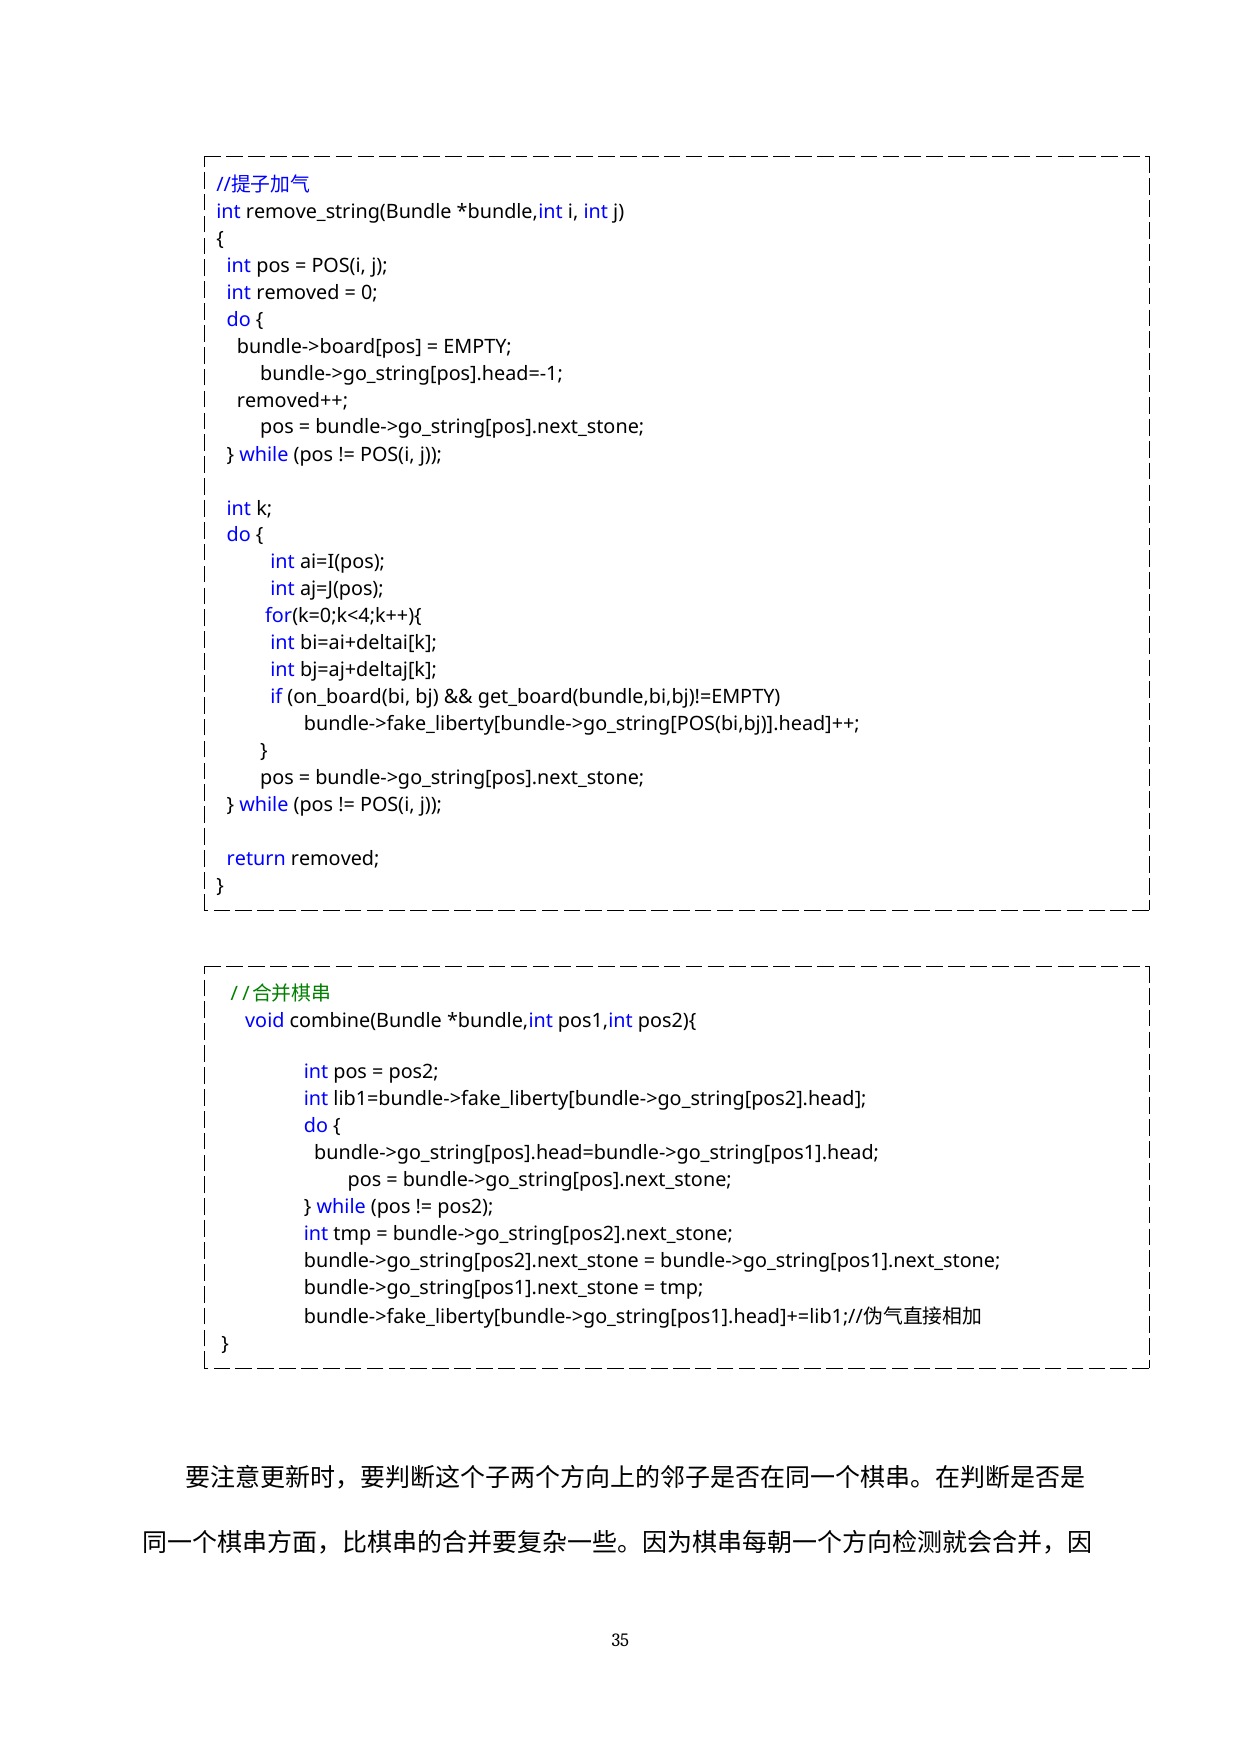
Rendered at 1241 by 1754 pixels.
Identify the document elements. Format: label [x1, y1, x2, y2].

text [142, 1443, 1098, 1573]
